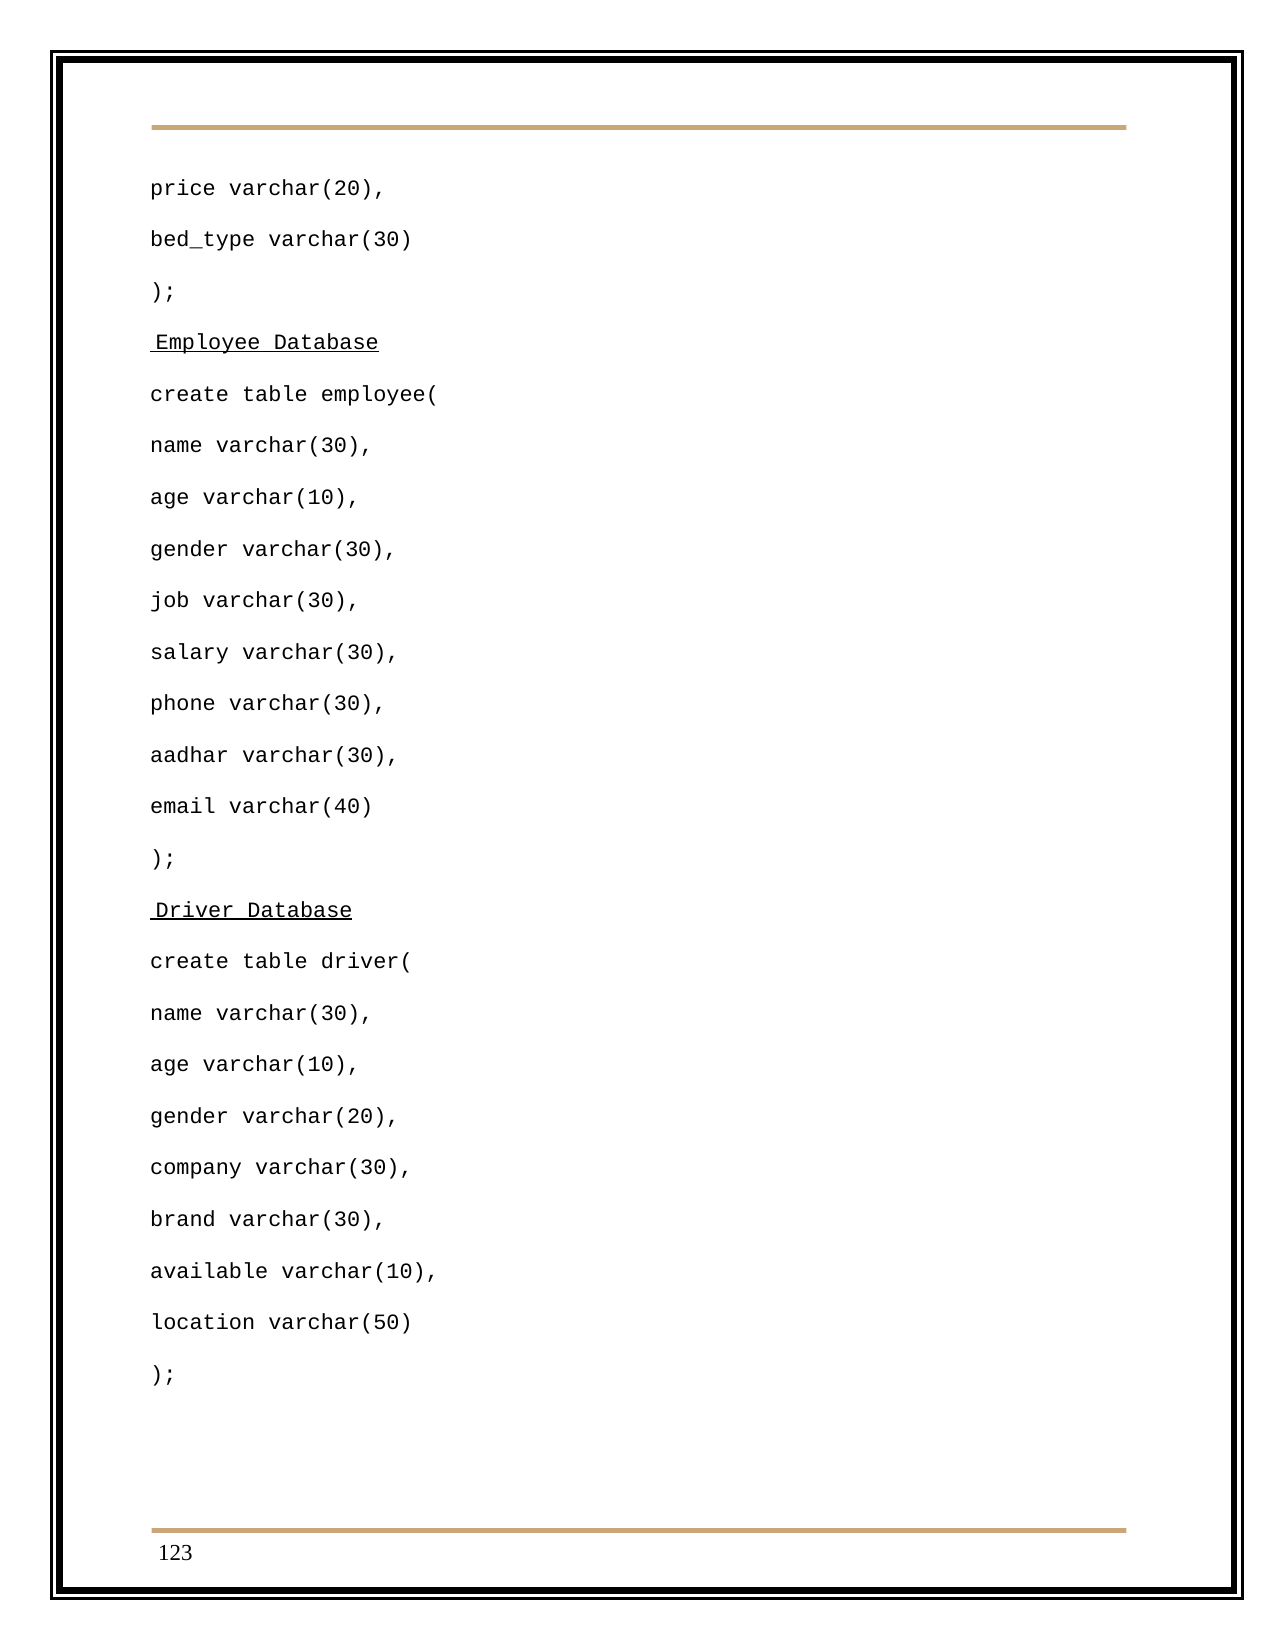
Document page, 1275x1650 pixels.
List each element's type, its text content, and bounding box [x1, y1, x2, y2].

text ); [150, 280, 1231, 305]
text age varchar(10), [150, 1053, 1231, 1078]
text salary varchar(30), phone varchar(30), aadhar varchar(30), email varchar(40) [150, 641, 402, 820]
text gender varchar(30), job varchar(30), [150, 538, 400, 614]
text available varchar(10), location varchar(50) [150, 1260, 441, 1336]
text bed_type varchar(30) [150, 228, 1231, 253]
text ); [150, 1363, 1231, 1388]
text price varchar(20), [150, 177, 1231, 202]
text Driver Database [150, 899, 1231, 923]
text gender varchar(20), company varchar(30), brand varchar(30), [150, 1105, 415, 1233]
picture [151, 125, 1127, 130]
text ); [150, 847, 1231, 872]
text Employee Database [150, 331, 1231, 356]
text create table employee( name varchar(30), [150, 383, 441, 459]
text create table driver( name varchar(30), [150, 950, 415, 1027]
text age varchar(10), [150, 486, 1231, 511]
picture [151, 1528, 1127, 1533]
